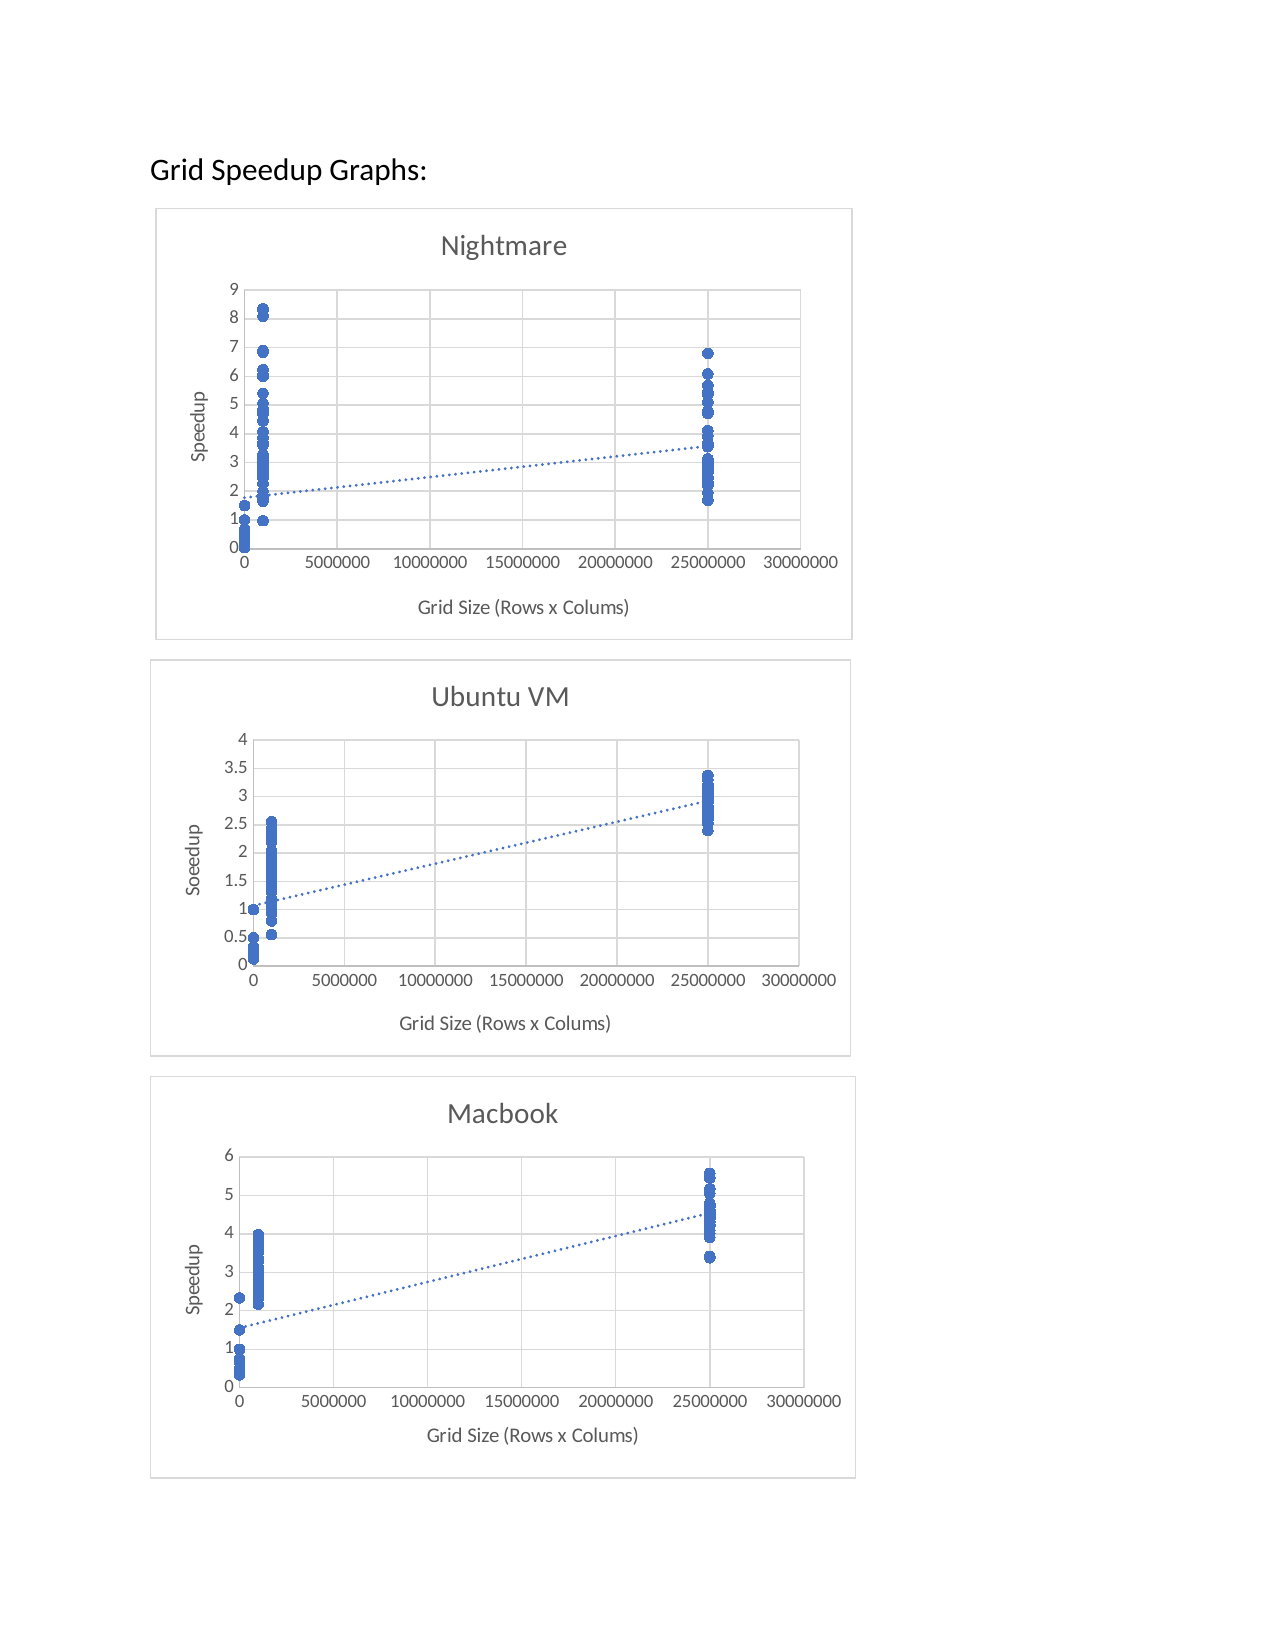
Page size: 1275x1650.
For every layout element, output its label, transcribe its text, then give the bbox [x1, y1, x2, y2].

text Grid Speedup Graphs: [150, 150, 1125, 188]
